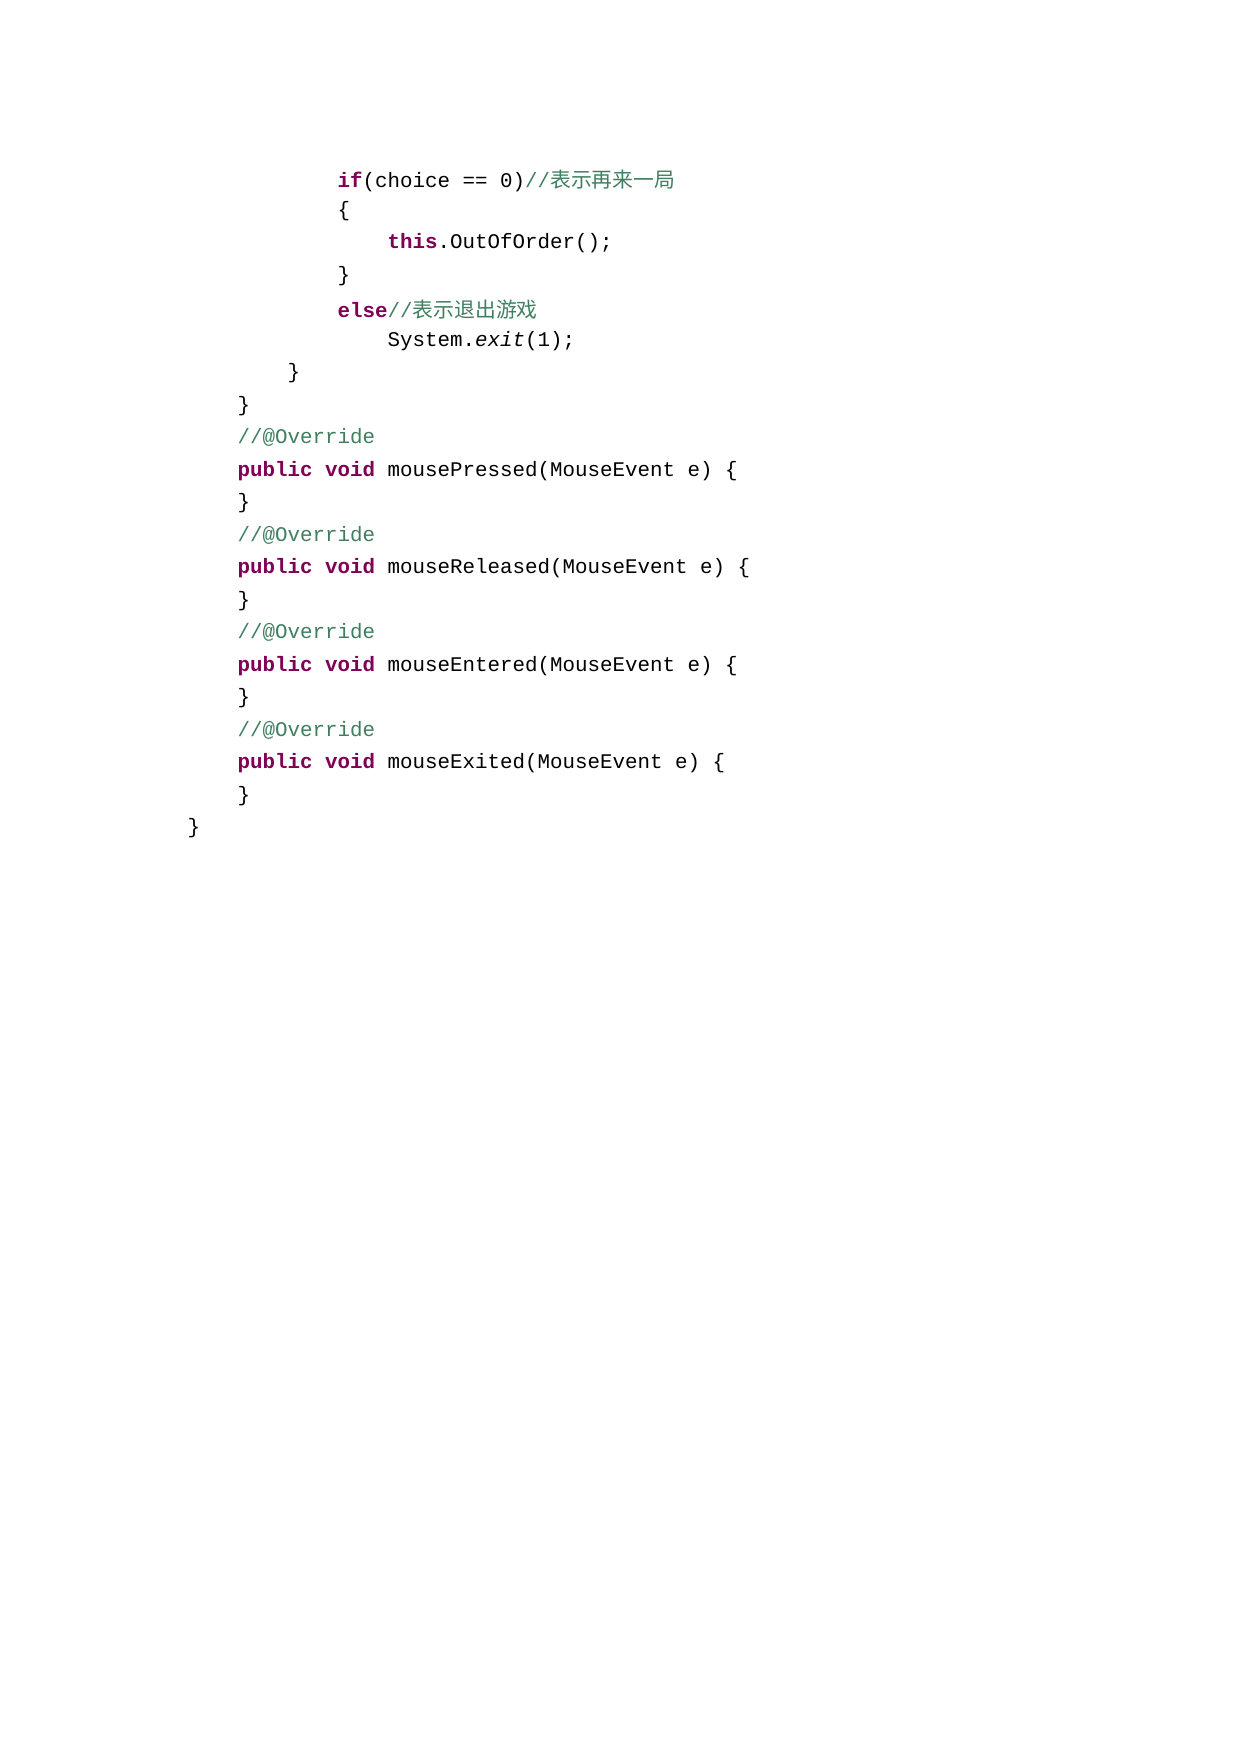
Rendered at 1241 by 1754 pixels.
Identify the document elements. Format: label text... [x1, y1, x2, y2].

text //@Override [187, 519, 1053, 552]
text } [187, 779, 1053, 812]
text if(choice == 0)//表示再来一局 [187, 162, 1053, 194]
text //@Override [187, 422, 1053, 454]
text } [187, 584, 1053, 617]
text } [187, 682, 1053, 714]
text } [187, 487, 1053, 519]
text public void mouseEntered(MouseEvent e) { [187, 649, 1053, 682]
text this.OutOfOrder(); [187, 227, 1053, 259]
text } [187, 389, 1053, 422]
text public void mouseExited(MouseEvent e) { [187, 747, 1053, 779]
text public void mouseReleased(MouseEvent e) { [187, 552, 1053, 584]
text else//表示退出游戏 [187, 292, 1053, 324]
text //@Override [187, 617, 1053, 649]
text { [187, 194, 1053, 227]
text } [187, 812, 1053, 844]
text } [187, 357, 1053, 389]
text System.exit(1); [187, 324, 1053, 357]
text } [187, 259, 1053, 292]
text //@Override [187, 714, 1053, 747]
text public void mousePressed(MouseEvent e) { [187, 454, 1053, 487]
